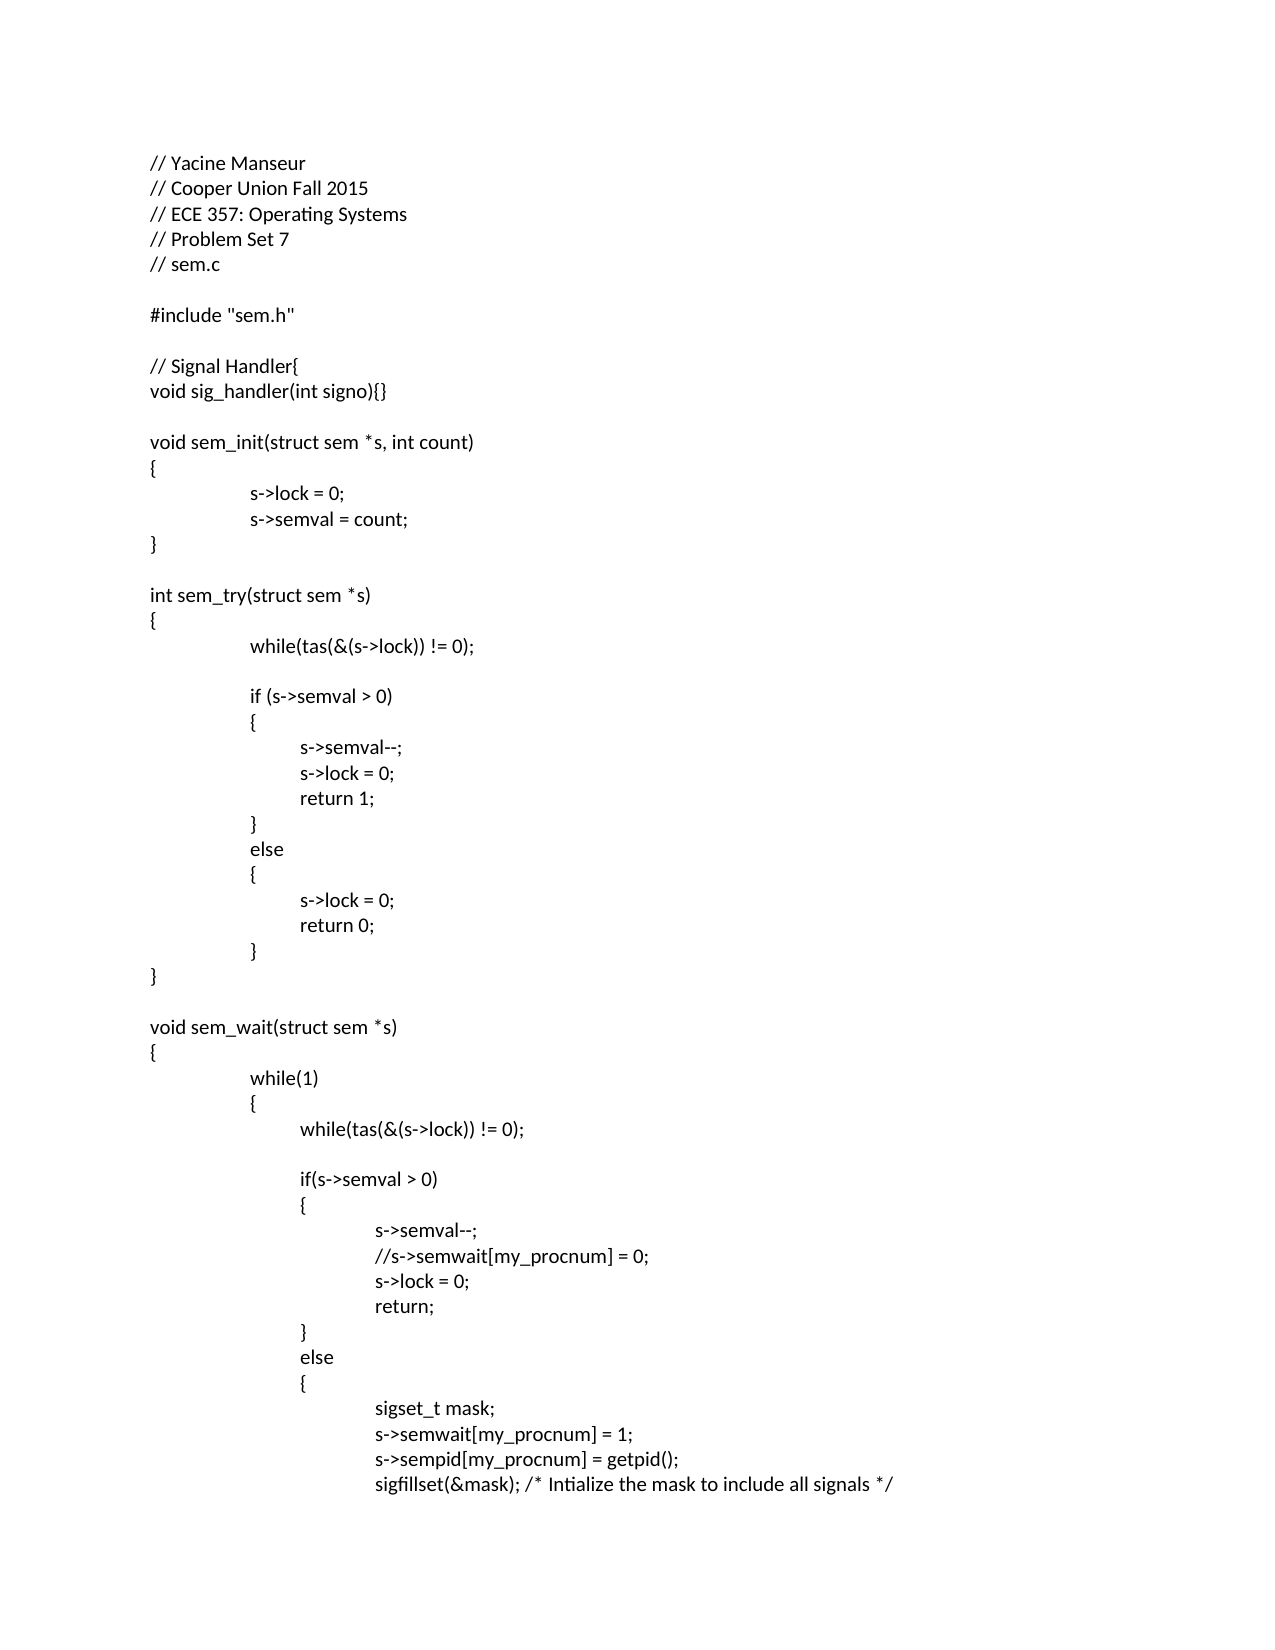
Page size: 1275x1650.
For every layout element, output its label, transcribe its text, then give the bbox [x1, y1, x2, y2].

text s->semval--; [150, 734, 1125, 760]
text while(1) [150, 1065, 1125, 1090]
text s->lock = 0; [150, 480, 1125, 506]
text s->lock = 0; [150, 887, 1125, 912]
text // sem.c [150, 252, 1125, 277]
text s->lock = 0; [150, 760, 1125, 785]
text #include "sem.h" [150, 302, 1125, 328]
text // Cooper Union Fall 2015 [150, 175, 1125, 201]
text { [150, 709, 1125, 734]
text void sem_wait(struct sem *s) [150, 1014, 1125, 1039]
text else [150, 836, 1125, 862]
text } [150, 811, 1125, 836]
text return 1; [150, 785, 1125, 811]
text void sig_handler(int signo){} [150, 379, 1125, 404]
text //s->semwait[my_procnum] = 0; [150, 1243, 1125, 1268]
text if (s->semval > 0) [150, 684, 1125, 709]
text { [150, 1192, 1125, 1217]
text s->semval = count; [150, 506, 1125, 531]
text { [150, 1039, 1125, 1065]
text } [150, 938, 1125, 963]
text sigset_t mask; [150, 1395, 1125, 1421]
text void sem_init(struct sem *s, int count) [150, 429, 1125, 455]
text s->sempid[my_procnum] = getpid(); [150, 1446, 1125, 1472]
text s->semwait[my_procnum] = 1; [150, 1421, 1125, 1446]
text } [150, 1319, 1125, 1344]
text s->lock = 0; [150, 1268, 1125, 1294]
text return 0; [150, 912, 1125, 938]
text while(tas(&(s->lock)) != 0); [150, 1116, 1125, 1141]
text // Signal Handler{ [150, 353, 1125, 379]
text // Yacine Manseur [150, 150, 1125, 175]
text else [150, 1344, 1125, 1370]
text sigfillset(&mask); /* Intialize the mask to include all signals */ [150, 1472, 1125, 1497]
text { [150, 1090, 1125, 1116]
text return; [150, 1294, 1125, 1319]
text { [150, 862, 1125, 887]
text // ECE 357: Operating Systems [150, 201, 1125, 226]
text if(s->semval > 0) [150, 1167, 1125, 1192]
text } [150, 531, 1125, 557]
text { [150, 607, 1125, 633]
text { [150, 455, 1125, 480]
text // Problem Set 7 [150, 226, 1125, 252]
text int sem_try(struct sem *s) [150, 582, 1125, 607]
text while(tas(&(s->lock)) != 0); [150, 633, 1125, 658]
text s->semval--; [150, 1217, 1125, 1243]
text { [150, 1370, 1125, 1395]
text } [150, 963, 1125, 989]
